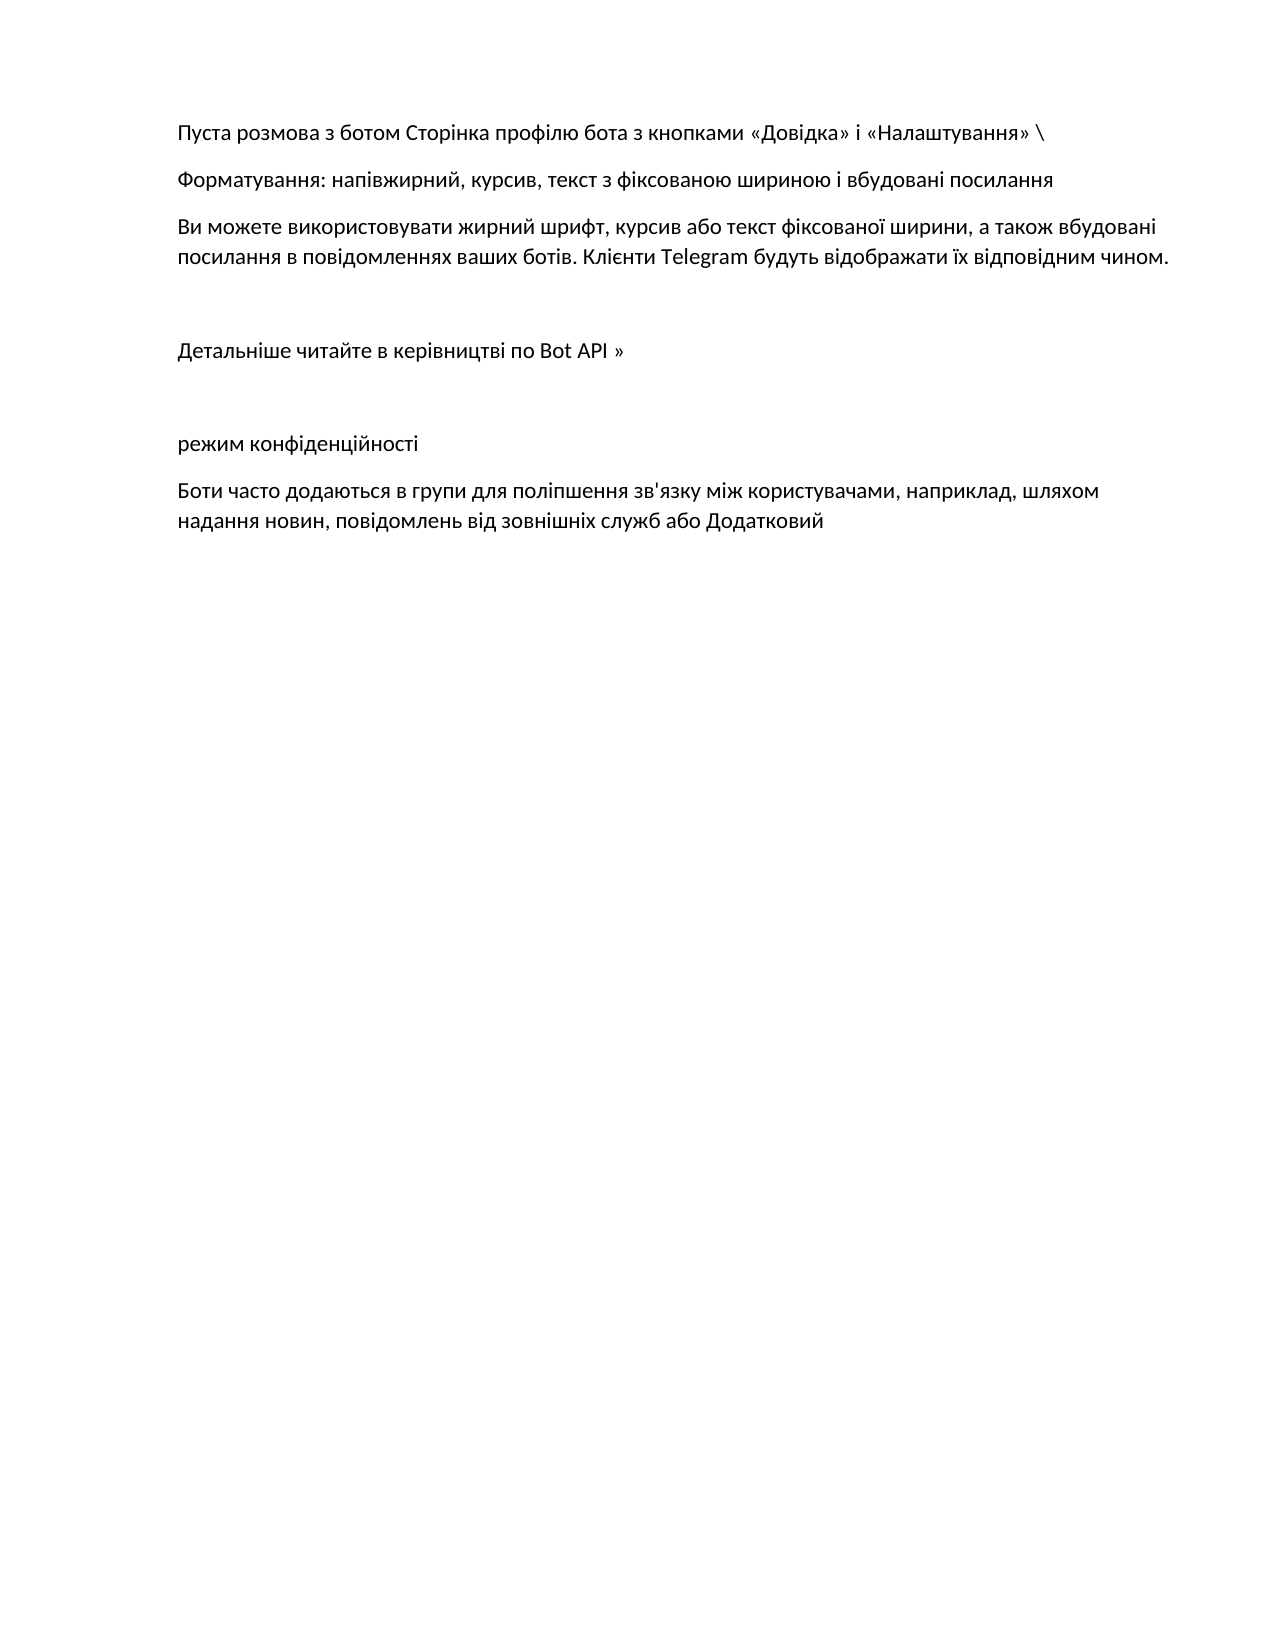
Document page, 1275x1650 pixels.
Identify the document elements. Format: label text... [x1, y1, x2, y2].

text Ви можете використовувати жирний шрифт, курсив або текст фіксованої ширини, а також вбудовані посилання в повідомленнях ваших ботів. Клієнти Telegram будуть відображати їх відповідним чином. [177, 212, 1186, 270]
text Пуста розмова з ботом Сторінка профілю бота з кнопками «Довідка» і «Налаштування» \ [177, 118, 1186, 146]
text режим конфіденційності [177, 429, 1186, 458]
text Форматування: напівжирний, курсив, текст з фіксованою шириною і вбудовані посилання [177, 165, 1186, 193]
text Боти часто додаються в групи для поліпшення зв'язку між користувачами, наприклад, шляхом надання новин, повідомлень від зовнішніх служб або Додатковий [177, 476, 1186, 535]
text Детальніше читайте в керівництві по Bot API » [177, 336, 1186, 364]
